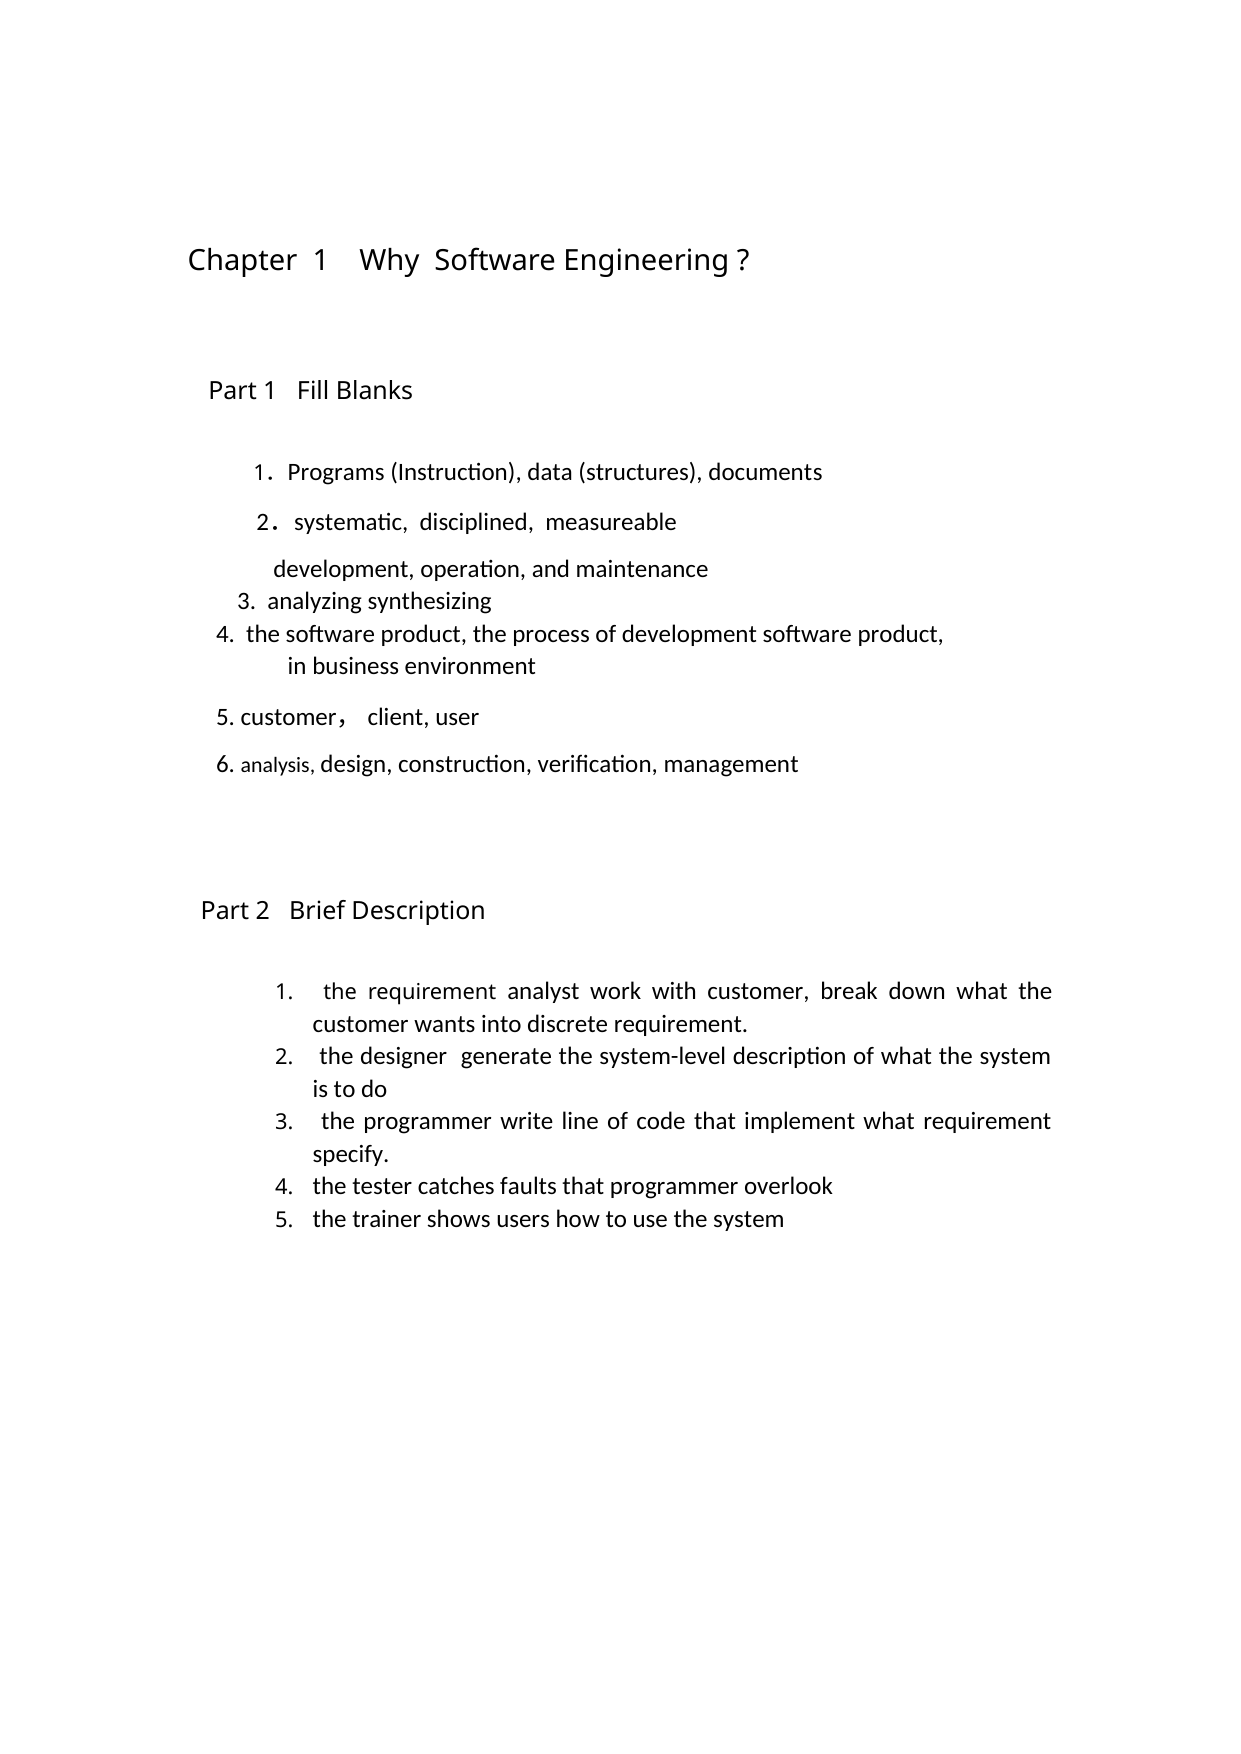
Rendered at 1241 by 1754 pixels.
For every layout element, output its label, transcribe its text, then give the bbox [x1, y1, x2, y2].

text Part 1 Fill Blanks [187, 357, 1053, 422]
text 6. analysis, design, construction, verification, management [187, 747, 1053, 779]
list the tester catches faults that programmer overlook [275, 1169, 1053, 1202]
text in business environment [187, 649, 1053, 682]
text Part 2 Brief Description [187, 877, 1053, 942]
text 5. customer， client, user [187, 682, 1053, 747]
list the programmer write line of code that implement what requirement specify. [275, 1104, 1053, 1169]
text development, operation, and maintenance [231, 552, 1053, 584]
list the requirement analyst work with customer, break down what the customer wants into discrete requirement. [275, 974, 1053, 1039]
text 1．Programs (Instruction), data (structures), documents [231, 454, 1053, 487]
text Chapter 1 Why Software Engineering ? [187, 227, 1053, 292]
text 2．systematic, disciplined, measureable [231, 487, 1053, 552]
list the designer generate the system-level description of what the system is to do [275, 1039, 1053, 1104]
list the trainer shows users how to use the system [275, 1202, 1053, 1234]
text 4. the software product, the process of development software product, [187, 617, 1053, 649]
list 3. analyzing synthesizing [231, 584, 1053, 617]
